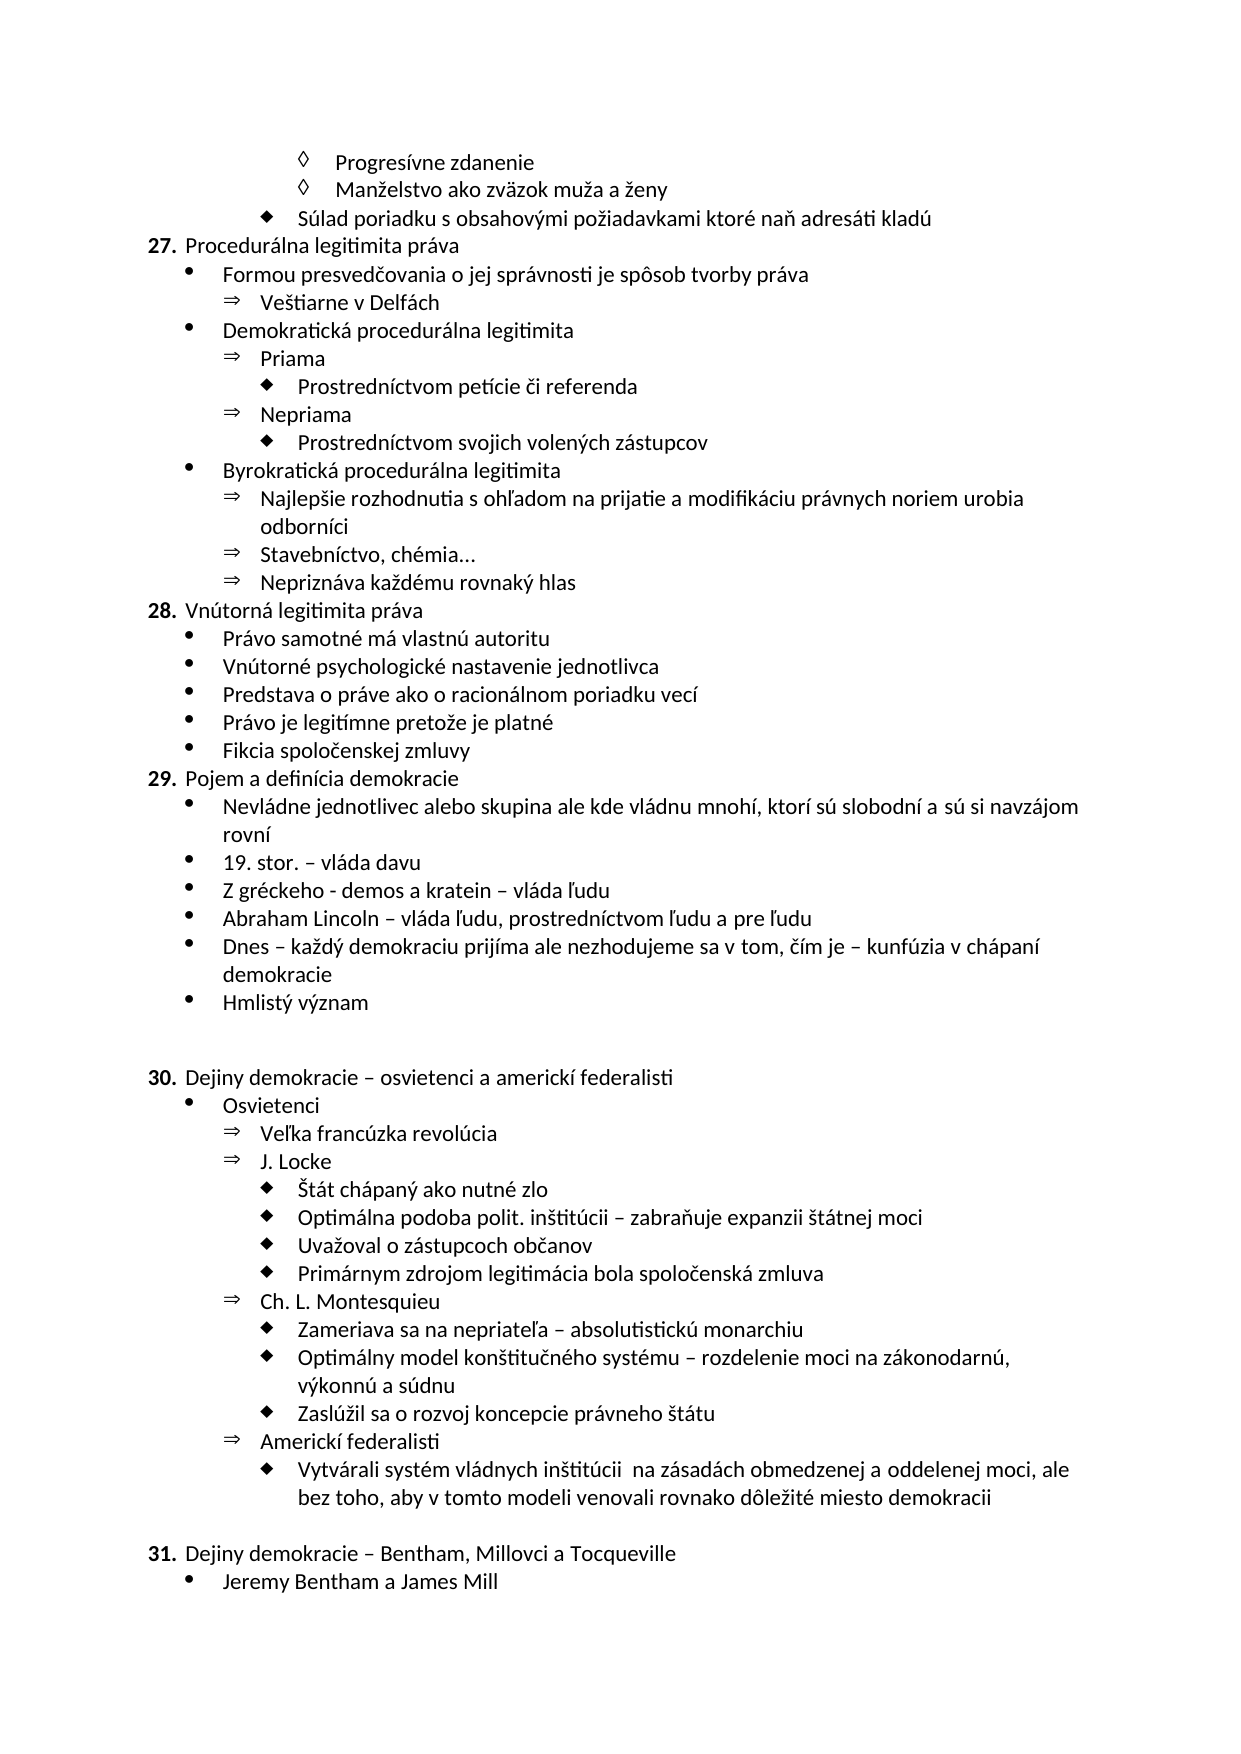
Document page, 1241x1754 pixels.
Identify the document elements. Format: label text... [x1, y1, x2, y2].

list Zameriava sa na nepriateľa – absolutistickú monarchiu [260, 1315, 1093, 1343]
list Progresívne zdanenie [298, 148, 1093, 176]
list Veštiarne v Delfách [223, 288, 1093, 316]
list Osvietenci [185, 1091, 1093, 1119]
list Pojem a definícia demokracie [148, 764, 1093, 792]
list Najlepšie rozhodnutia s ohľadom na prijatie a modifikáciu právnych noriem urobia odborníci [223, 484, 1093, 540]
list Optimálna podoba polit. inštitúcii – zabraňuje expanzii štátnej moci [260, 1203, 1093, 1231]
list Priama [223, 344, 1093, 372]
list Prostredníctvom petície či referenda [260, 372, 1093, 400]
list Prostredníctvom svojich volených zástupcov [260, 428, 1093, 456]
list Dejiny demokracie – Bentham, Millovci a Tocqueville [148, 1539, 1093, 1567]
list Právo je legitímne pretože je platné [185, 708, 1093, 736]
list Demokratická procedurálna legitimita [185, 316, 1093, 344]
list Vnútorná legitimita práva [148, 596, 1093, 624]
list Hmlistý význam [185, 988, 1093, 1016]
list J. Locke [223, 1147, 1093, 1175]
list Nepriznáva každému rovnaký hlas [223, 568, 1093, 596]
list 19. stor. – vláda davu [185, 848, 1093, 876]
list Manželstvo ako zväzok muža a ženy [298, 176, 1093, 204]
list Z gréckeho - demos a kratein – vláda ľudu [185, 876, 1093, 904]
list Byrokratická procedurálna legitimita [185, 456, 1093, 484]
list Veľka francúzka revolúcia [223, 1119, 1093, 1147]
list Americkí federalisti [223, 1427, 1093, 1455]
list Procedurálna legitimita práva [148, 232, 1093, 260]
list Štát chápaný ako nutné zlo [260, 1175, 1093, 1203]
list Právo samotné má vlastnú autoritu [185, 624, 1093, 652]
list Primárnym zdrojom legitimácia bola spoločenská zmluva [260, 1259, 1093, 1287]
list Optimálny model konštitučného systému – rozdelenie moci na zákonodarnú, výkonnú a súdnu [260, 1343, 1093, 1399]
list Formou presvedčovania o jej správnosti je spôsob tvorby práva [185, 260, 1093, 288]
list Súlad poriadku s obsahovými požiadavkami ktoré naň adresáti kladú [260, 204, 1093, 232]
list Fikcia spoločenskej zmluvy [185, 736, 1093, 764]
list Dejiny demokracie – osvietenci a americkí federalisti [148, 1063, 1093, 1091]
list Dnes – každý demokraciu prijíma ale nezhodujeme sa v tom, čím je – kunfúzia v chápaní demokracie [185, 932, 1093, 988]
list Uvažoval o zástupcoch občanov [260, 1231, 1093, 1259]
list Zaslúžil sa o rozvoj koncepcie právneho štátu [260, 1399, 1093, 1427]
list Vytvárali systém vládnych inštitúcii na zásadách obmedzenej a oddelenej moci, ale bez toho, aby v tomto modeli venovali rovnako dôležité miesto demokracii [260, 1455, 1093, 1539]
list Nepriama [223, 400, 1093, 428]
list Predstava o práve ako o racionálnom poriadku vecí [185, 680, 1093, 708]
list Jeremy Bentham a James Mill [185, 1567, 1093, 1596]
list Stavebníctvo, chémia... [223, 540, 1093, 568]
list Abraham Lincoln – vláda ľudu, prostredníctvom ľudu a pre ľudu [185, 904, 1093, 932]
list Nevládne jednotlivec alebo skupina ale kde vládnu mnohí, ktorí sú slobodní a sú si navzájom rovní [185, 792, 1093, 848]
list Vnútorné psychologické nastavenie jednotlivca [185, 652, 1093, 680]
list Ch. L. Montesquieu [223, 1287, 1093, 1315]
